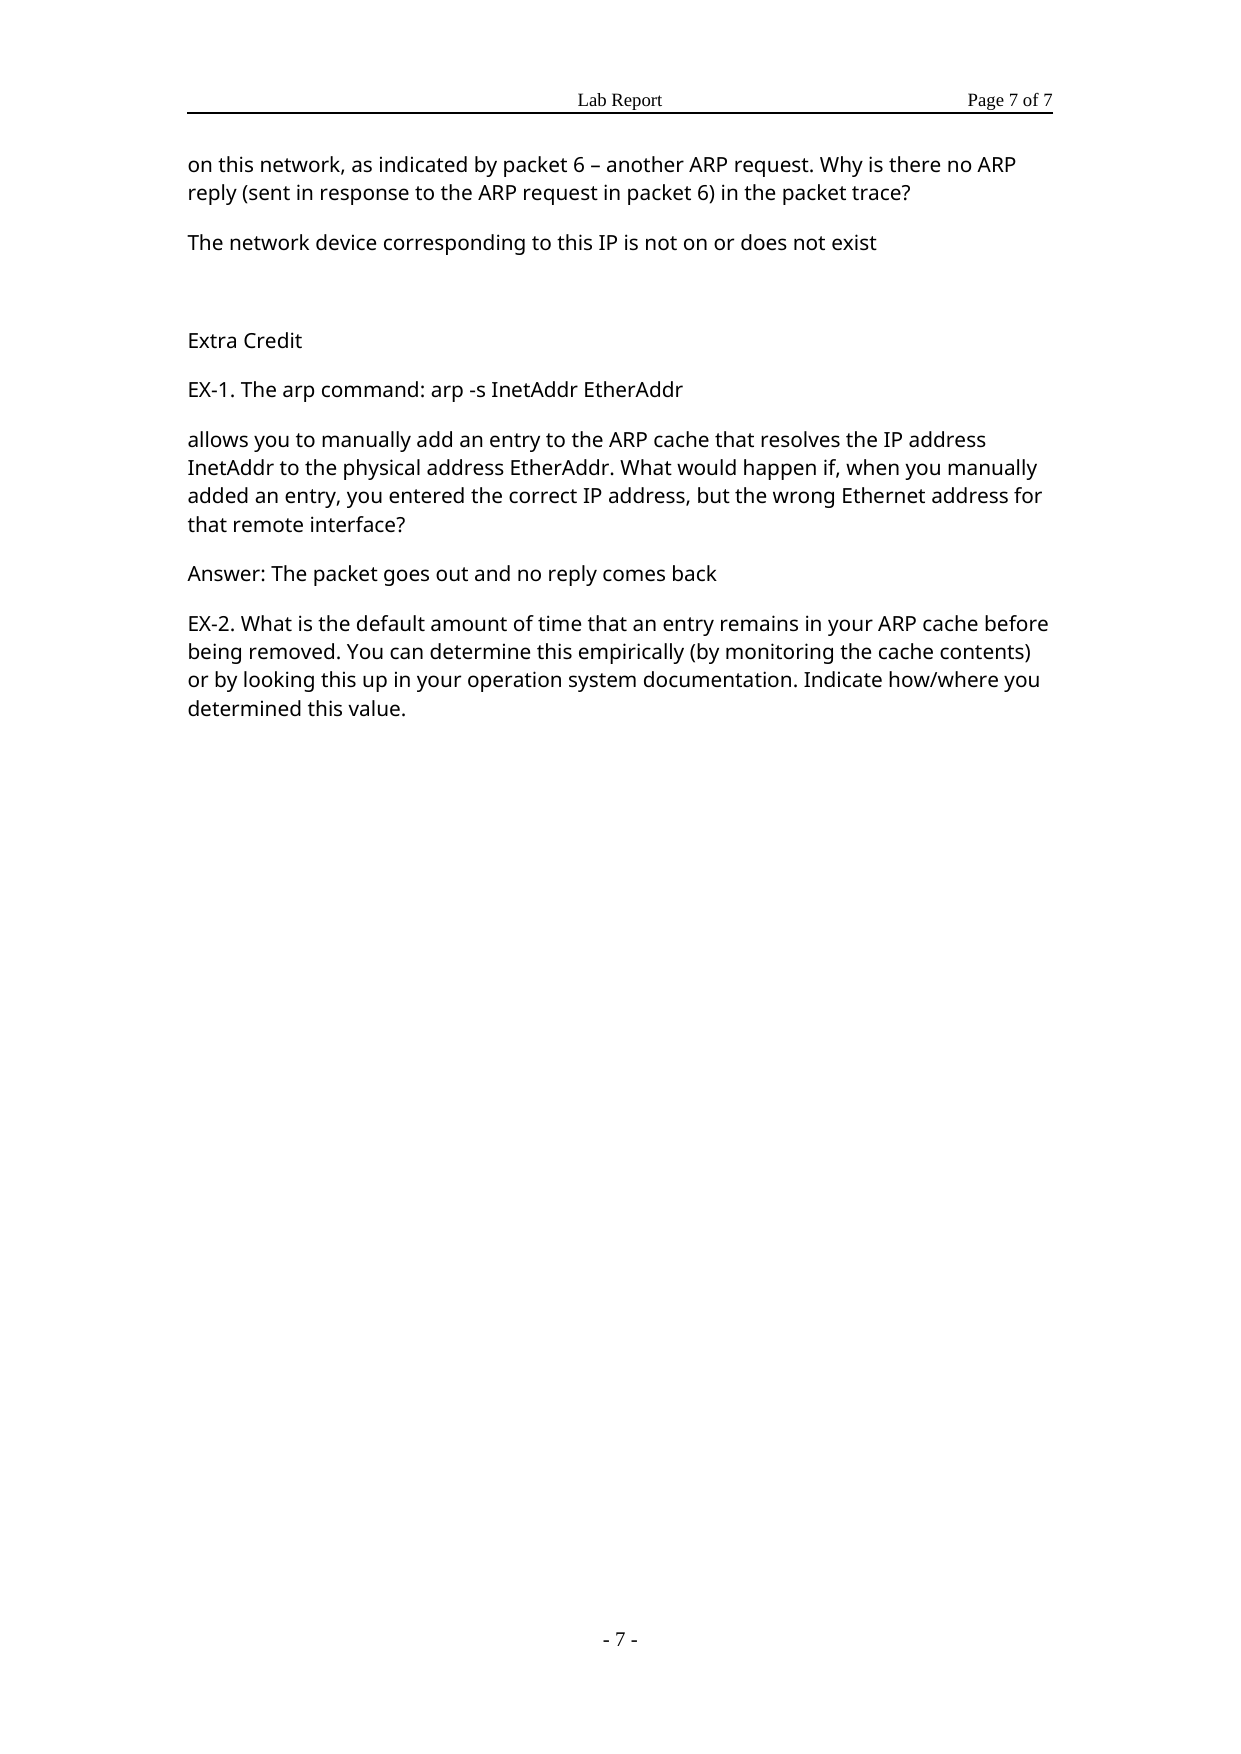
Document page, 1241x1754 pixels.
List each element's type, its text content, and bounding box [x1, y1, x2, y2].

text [187, 150, 1053, 207]
text EX-2. What is the default amount of time that an entry remains in your ARP cache before being removed. You can determine this empirically (by monitoring the cache contents) or by looking this up in your operation system documentation. Indicate how/where you determined this value. [187, 609, 1053, 722]
text Answer: The packet goes out and no reply comes back [187, 559, 1053, 588]
text EX-1. The arp command: arp -s InetAddr EtherAddr [187, 376, 1053, 404]
text allows you to manually add an entry to the ARP cache that resolves the IP address InetAddr to the physical address EtherAddr. What would happen if, when you manually added an entry, you entered the correct IP address, but the wrong Ethernet address for that remote interface? [187, 425, 1053, 538]
text The network device corresponding to this IP is not on or does not exist [187, 228, 1053, 256]
text Extra Credit [187, 326, 1053, 355]
